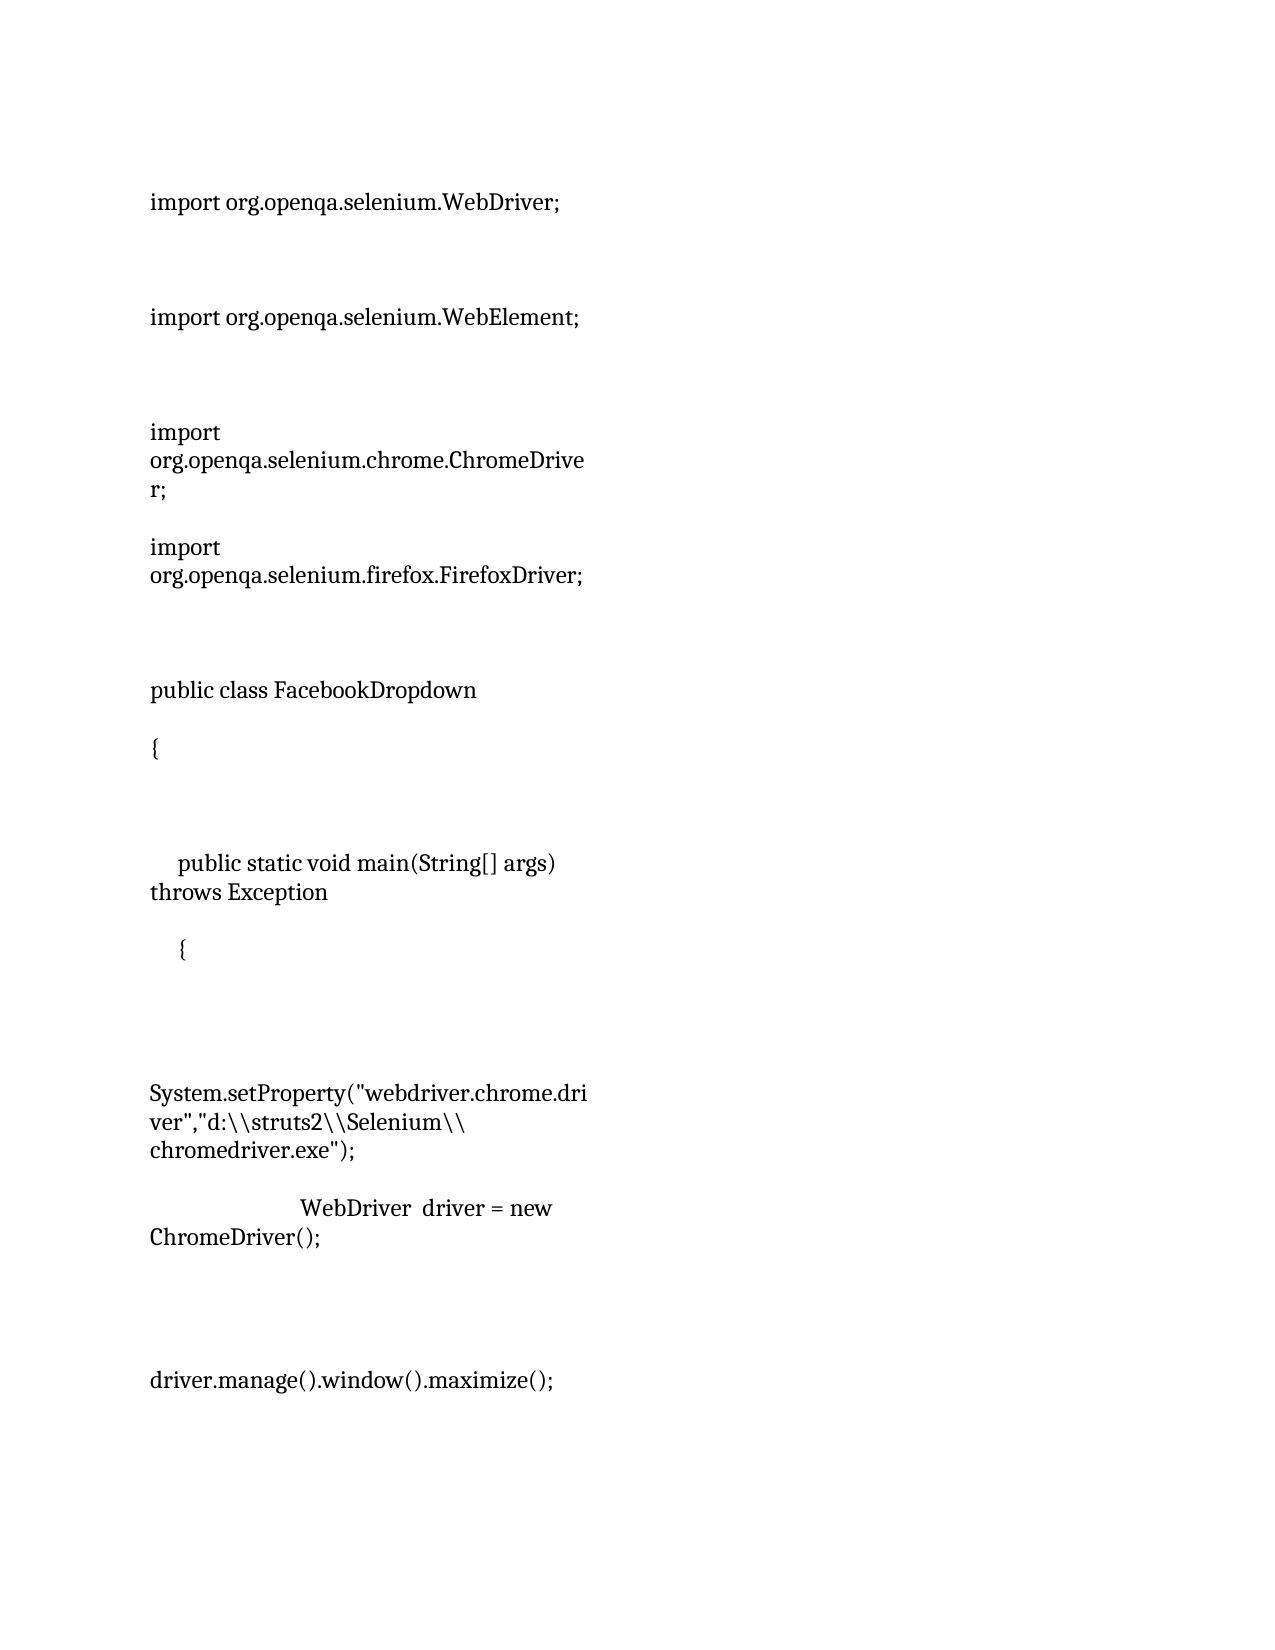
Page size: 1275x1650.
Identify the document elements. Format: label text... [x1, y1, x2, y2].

text import org.openqa.selenium.firefox.FirefoxDriver; [150, 532, 589, 590]
text { [150, 935, 589, 964]
text driver.manage().window().maximize(); [150, 1337, 589, 1395]
text WebDriver driver = new ChromeDriver(); [150, 1194, 589, 1251]
text import org.openqa.selenium.WebDriver; [150, 187, 589, 216]
text import org.openqa.selenium.WebElement; [150, 302, 589, 331]
text public static void main(String[] args) throws Exception [150, 849, 589, 906]
text System.setProperty("webdriver.chrome.driver","d:\\struts2\\Selenium\\chromedriver.exe"); [150, 1050, 589, 1165]
text { [150, 734, 589, 762]
text import org.openqa.selenium.chrome.ChromeDriver; [150, 417, 589, 504]
text public class FacebookDropdown [150, 676, 589, 705]
